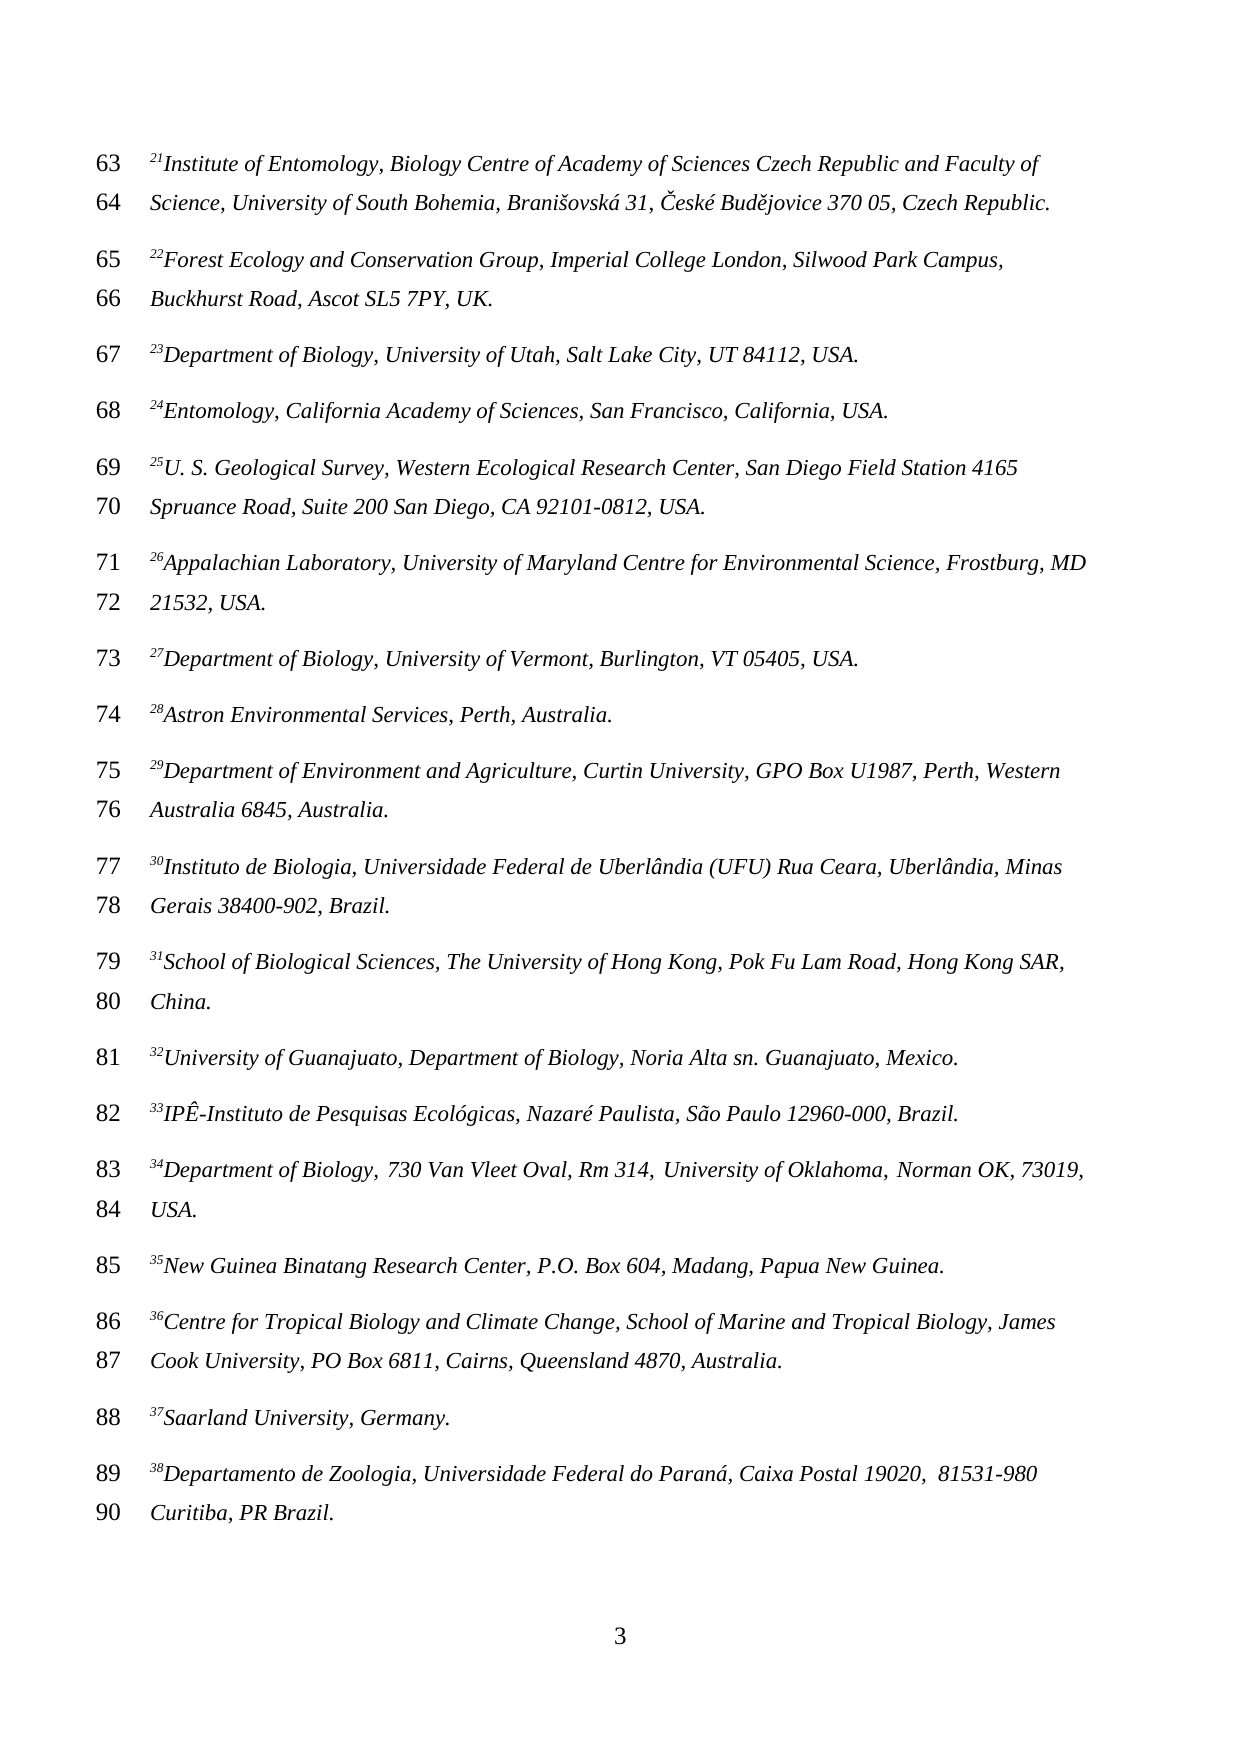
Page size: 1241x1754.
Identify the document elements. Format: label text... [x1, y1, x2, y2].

text 23Department of Biology, University of Utah, Salt Lake City, UT 84112, USA. [150, 341, 1090, 368]
text 37Saarland University, Germany. [150, 1404, 1090, 1430]
text 32University of Guanajuato, Department of Biology, Noria Alta sn. Guanajuato, Mexico. [150, 1044, 1090, 1070]
text 27Department of Biology, University of Vermont, Burlington, VT 05405, USA. [150, 645, 1090, 671]
text 30Instituto de Biologia, Universidade Federal de Uberlândia (UFU) Rua Ceara, Uberlândia, Minas Gerais 38400-902, Brazil. [150, 853, 1090, 918]
text 21Institute of Entomology, Biology Centre of Academy of Sciences Czech Republic and Faculty of Science, University of South Bohemia, Branišovská 31, České Budějovice 370 05, Czech Republic. [150, 150, 1090, 216]
text 35New Guinea Binatang Research Center, P.O. Box 604, Madang, Papua New Guinea. [150, 1252, 1090, 1278]
text 31School of Biological Sciences, The University of Hong Kong, Pok Fu Lam Road, Hong Kong SAR, China. [150, 948, 1090, 1014]
text 36Centre for Tropical Biology and Climate Change, School of Marine and Tropical Biology, James Cook University, PO Box 6811, Cairns, Queensland 4870, Australia. [150, 1308, 1090, 1374]
text 28Astron Environmental Services, Perth, Australia. [150, 701, 1090, 727]
text 38Departamento de Zoologia, Universidade Federal do Paraná, Caixa Postal 19020, 81531-980 Curitiba, PR Brazil. [150, 1460, 1090, 1526]
text 22Forest Ecology and Conservation Group, Imperial College London, Silwood Park Campus, Buckhurst Road, Ascot SL5 7PY, UK. [150, 246, 1090, 311]
text 33IPÊ-Instituto de Pesquisas Ecológicas, Nazaré Paulista, São Paulo 12960-000, Brazil. [150, 1100, 1090, 1126]
text 29Department of Environment and Agriculture, Curtin University, GPO Box U1987, Perth, Western Australia 6845, Australia. [150, 757, 1090, 823]
text 25U. S. Geological Survey, Western Ecological Research Center, San Diego Field Station 4165 Spruance Road, Suite 200 San Diego, CA 92101-0812, USA. [150, 453, 1090, 519]
text 26Appalachian Laboratory, University of Maryland Centre for Environmental Science, Frostburg, MD 21532, USA. [150, 549, 1090, 615]
text 34Department of Biology, 730 Van Vleet Oval, Rm 314, University of Oklahoma, Norman OK, 73019, USA. [150, 1156, 1090, 1222]
text 24Entomology, California Academy of Sciences, San Francisco, California, USA. [150, 397, 1090, 424]
